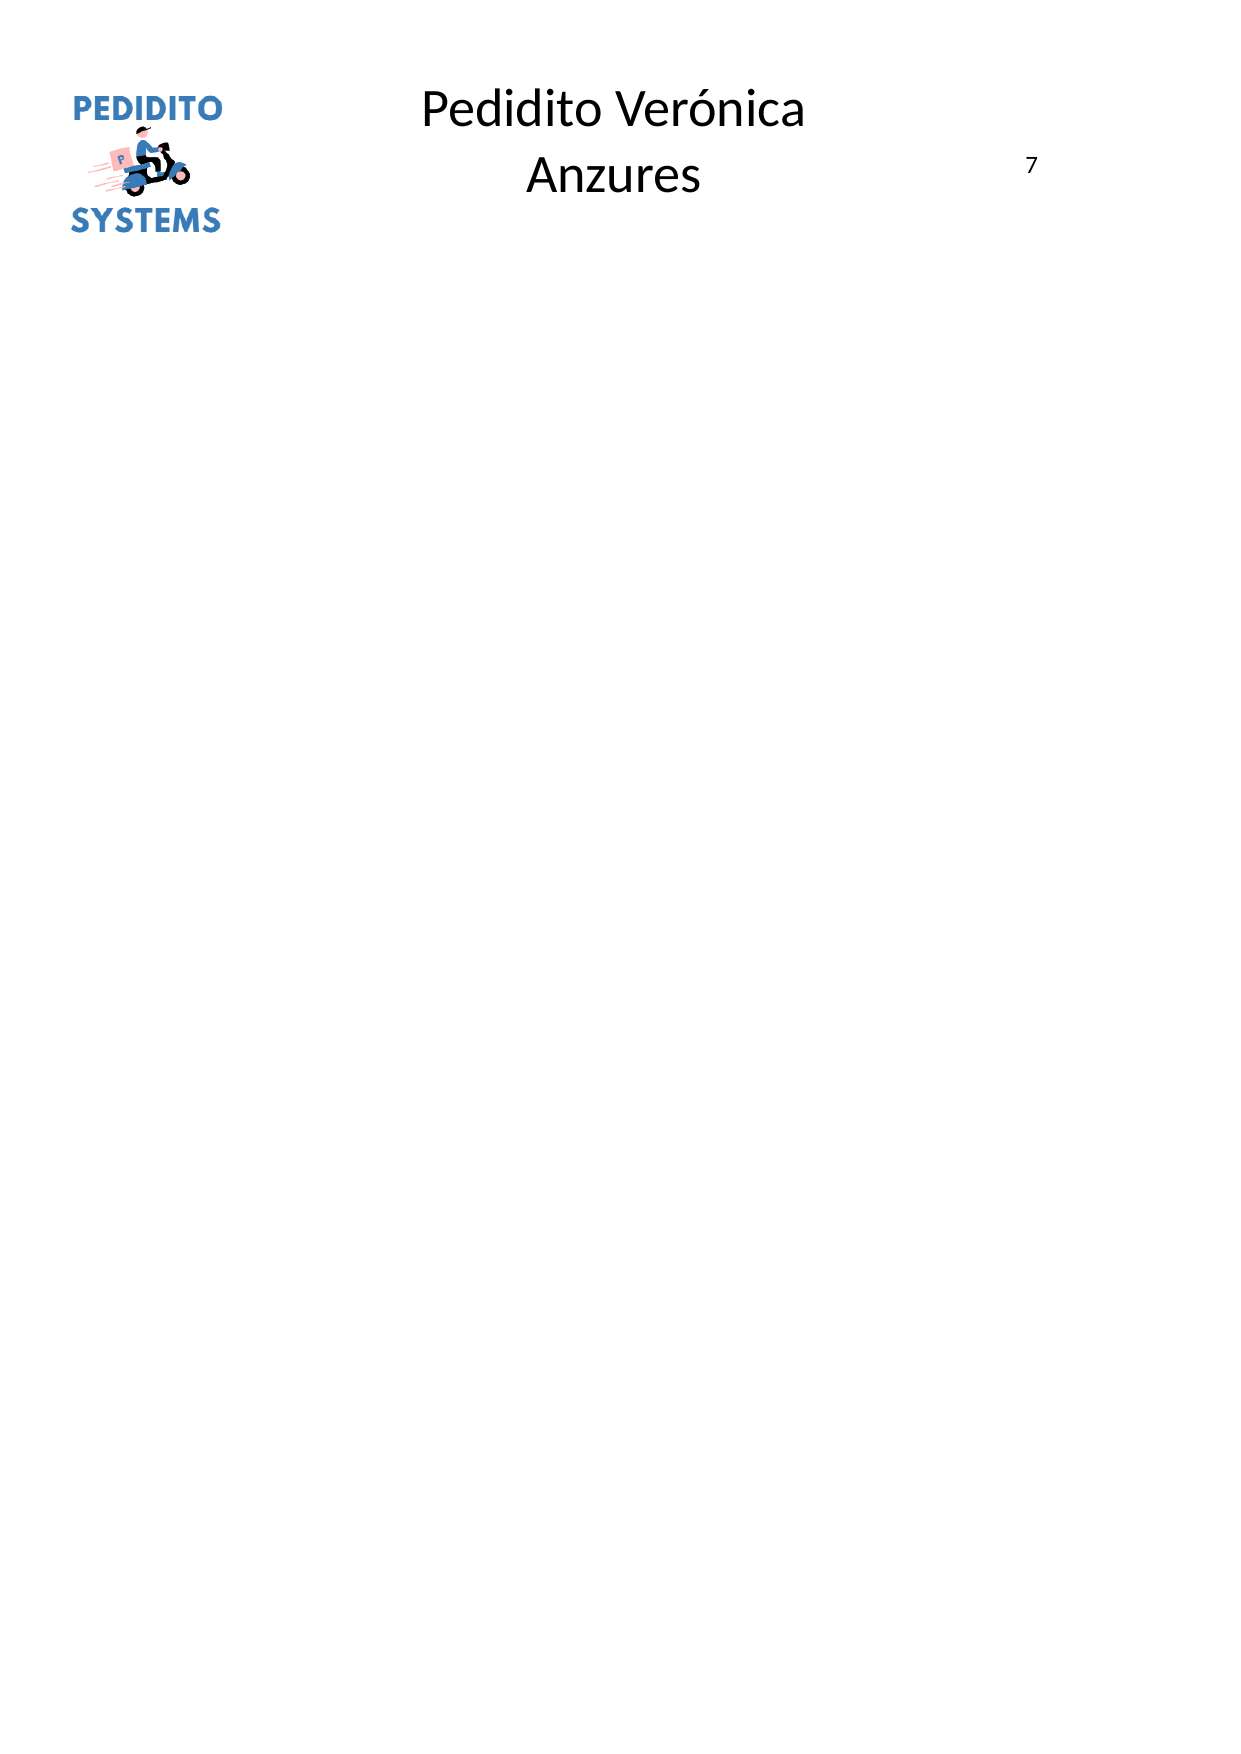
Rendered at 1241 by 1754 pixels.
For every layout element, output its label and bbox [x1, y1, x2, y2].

picture [0, 73, 241, 256]
